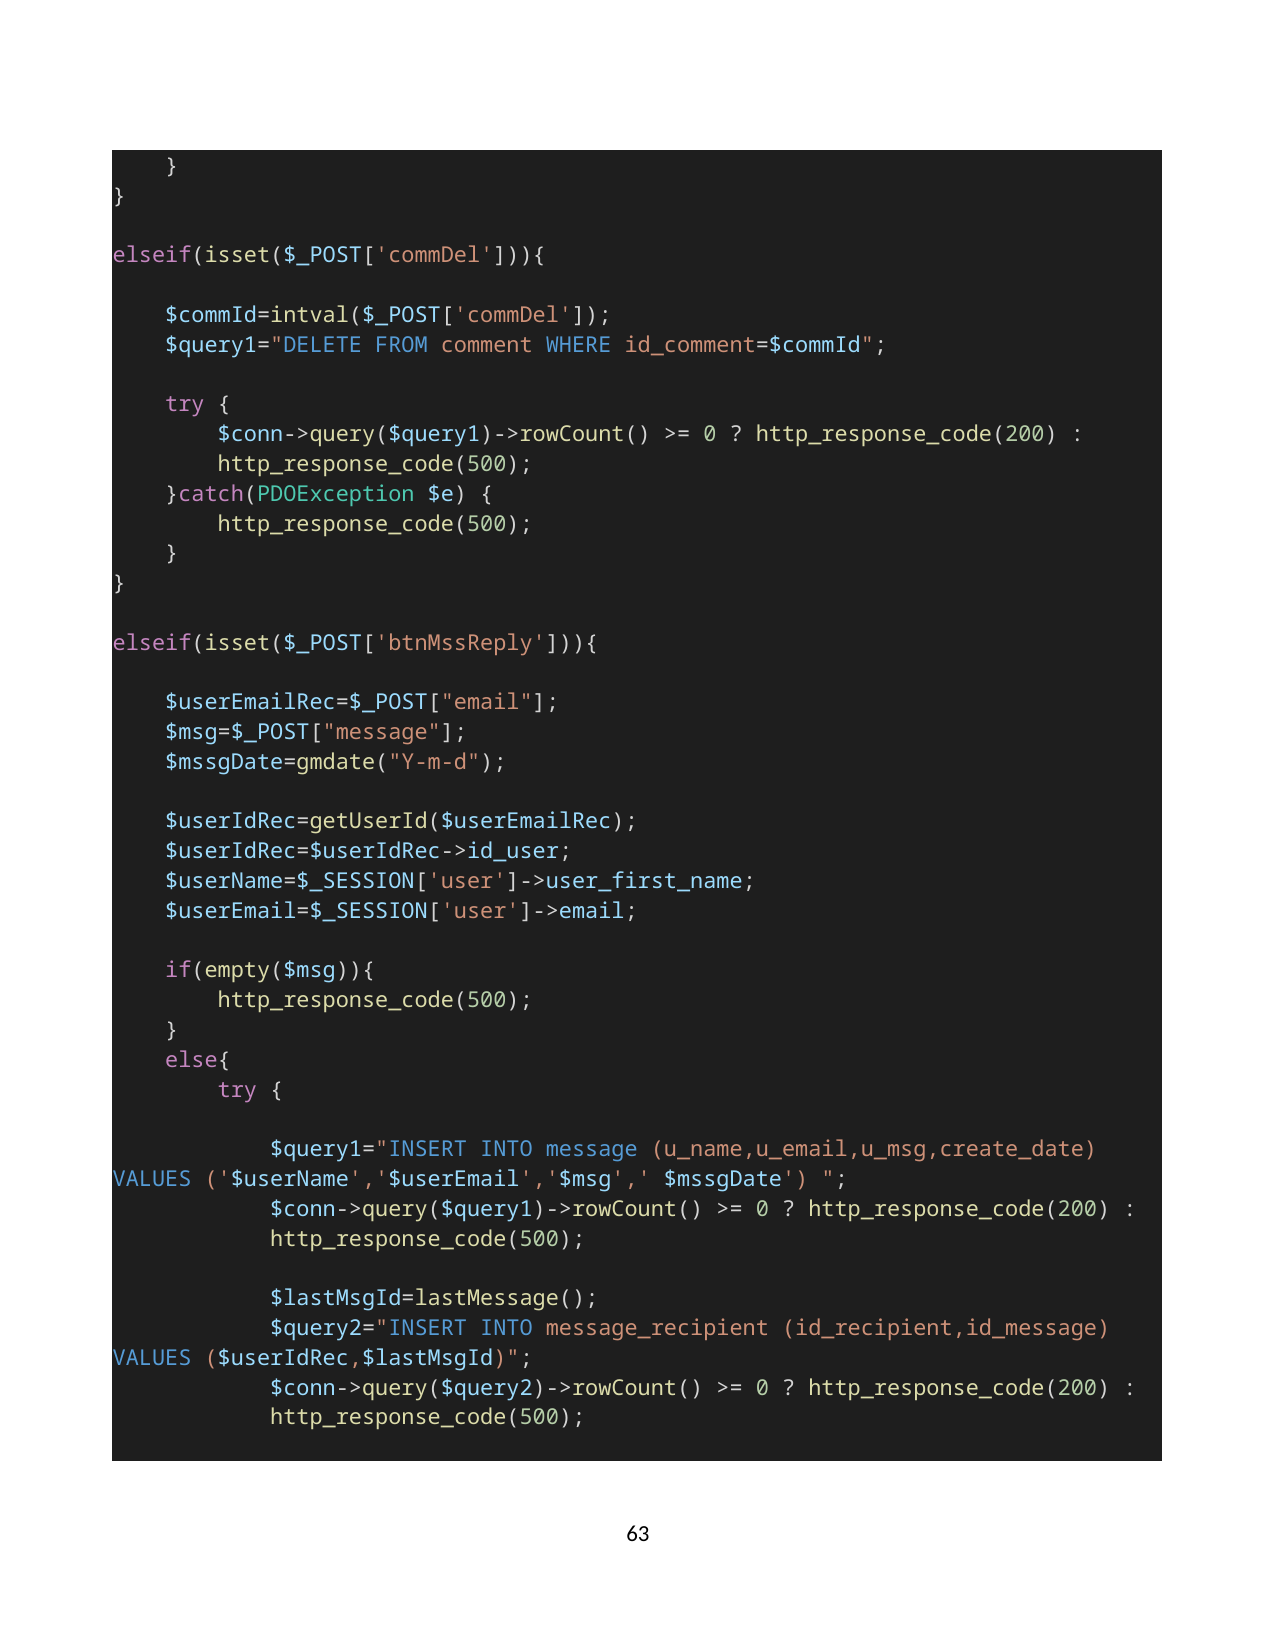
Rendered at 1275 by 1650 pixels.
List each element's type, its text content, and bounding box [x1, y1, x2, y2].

text $mssgDate=gmdate("Y-m-d"); [112, 746, 1162, 776]
text $userName=$_SESSION['user']->user_first_name; [112, 865, 1162, 895]
text } [112, 537, 1162, 567]
text }catch(PDOException $e) { [112, 478, 1162, 507]
text $query2="INSERT INTO message_recipient (id_recipient,id_message) VALUES ($userIdRec,$lastMsgId)"; [112, 1312, 1162, 1371]
text $userIdRec=getUserId($userEmailRec); [112, 805, 1162, 835]
text http_response_code(500); [112, 1222, 1162, 1252]
text try { [112, 388, 1162, 418]
text http_response_code(500); [112, 984, 1162, 1014]
text http_response_code(500); [112, 507, 1162, 537]
text http_response_code(500); [112, 1401, 1162, 1431]
text } [112, 150, 1162, 180]
text $commId=intval($_POST['commDel']); [112, 299, 1162, 329]
text $conn->query($query1)->rowCount() >= 0 ? http_response_code(200) : [112, 418, 1162, 448]
text else{ [112, 1044, 1162, 1073]
text $lastMsgId=lastMessage(); [112, 1282, 1162, 1312]
text $msg=$_POST["message"]; [112, 716, 1162, 746]
text elseif(isset($_POST['commDel'])){ [112, 239, 1162, 269]
text $query1="DELETE FROM comment WHERE id_comment=$commId"; [112, 329, 1162, 358]
text } [112, 180, 1162, 209]
text $userIdRec=$userIdRec->id_user; [112, 835, 1162, 865]
text $userEmailRec=$_POST["email"]; [112, 686, 1162, 716]
text if(empty($msg)){ [112, 954, 1162, 984]
text $query1="INSERT INTO message (u_name,u_email,u_msg,create_date) VALUES ('$userName','$userEmail','$msg',' $mssgDate') "; [112, 1133, 1162, 1193]
text } [112, 1014, 1162, 1044]
text $conn->query($query2)->rowCount() >= 0 ? http_response_code(200) : [112, 1371, 1162, 1401]
text try { [112, 1073, 1162, 1103]
text http_response_code(500); [112, 448, 1162, 478]
text $conn->query($query1)->rowCount() >= 0 ? http_response_code(200) : [112, 1193, 1162, 1222]
text elseif(isset($_POST['btnMssReply'])){ [112, 627, 1162, 656]
text } [112, 567, 1162, 597]
text $userEmail=$_SESSION['user']->email; [112, 895, 1162, 924]
